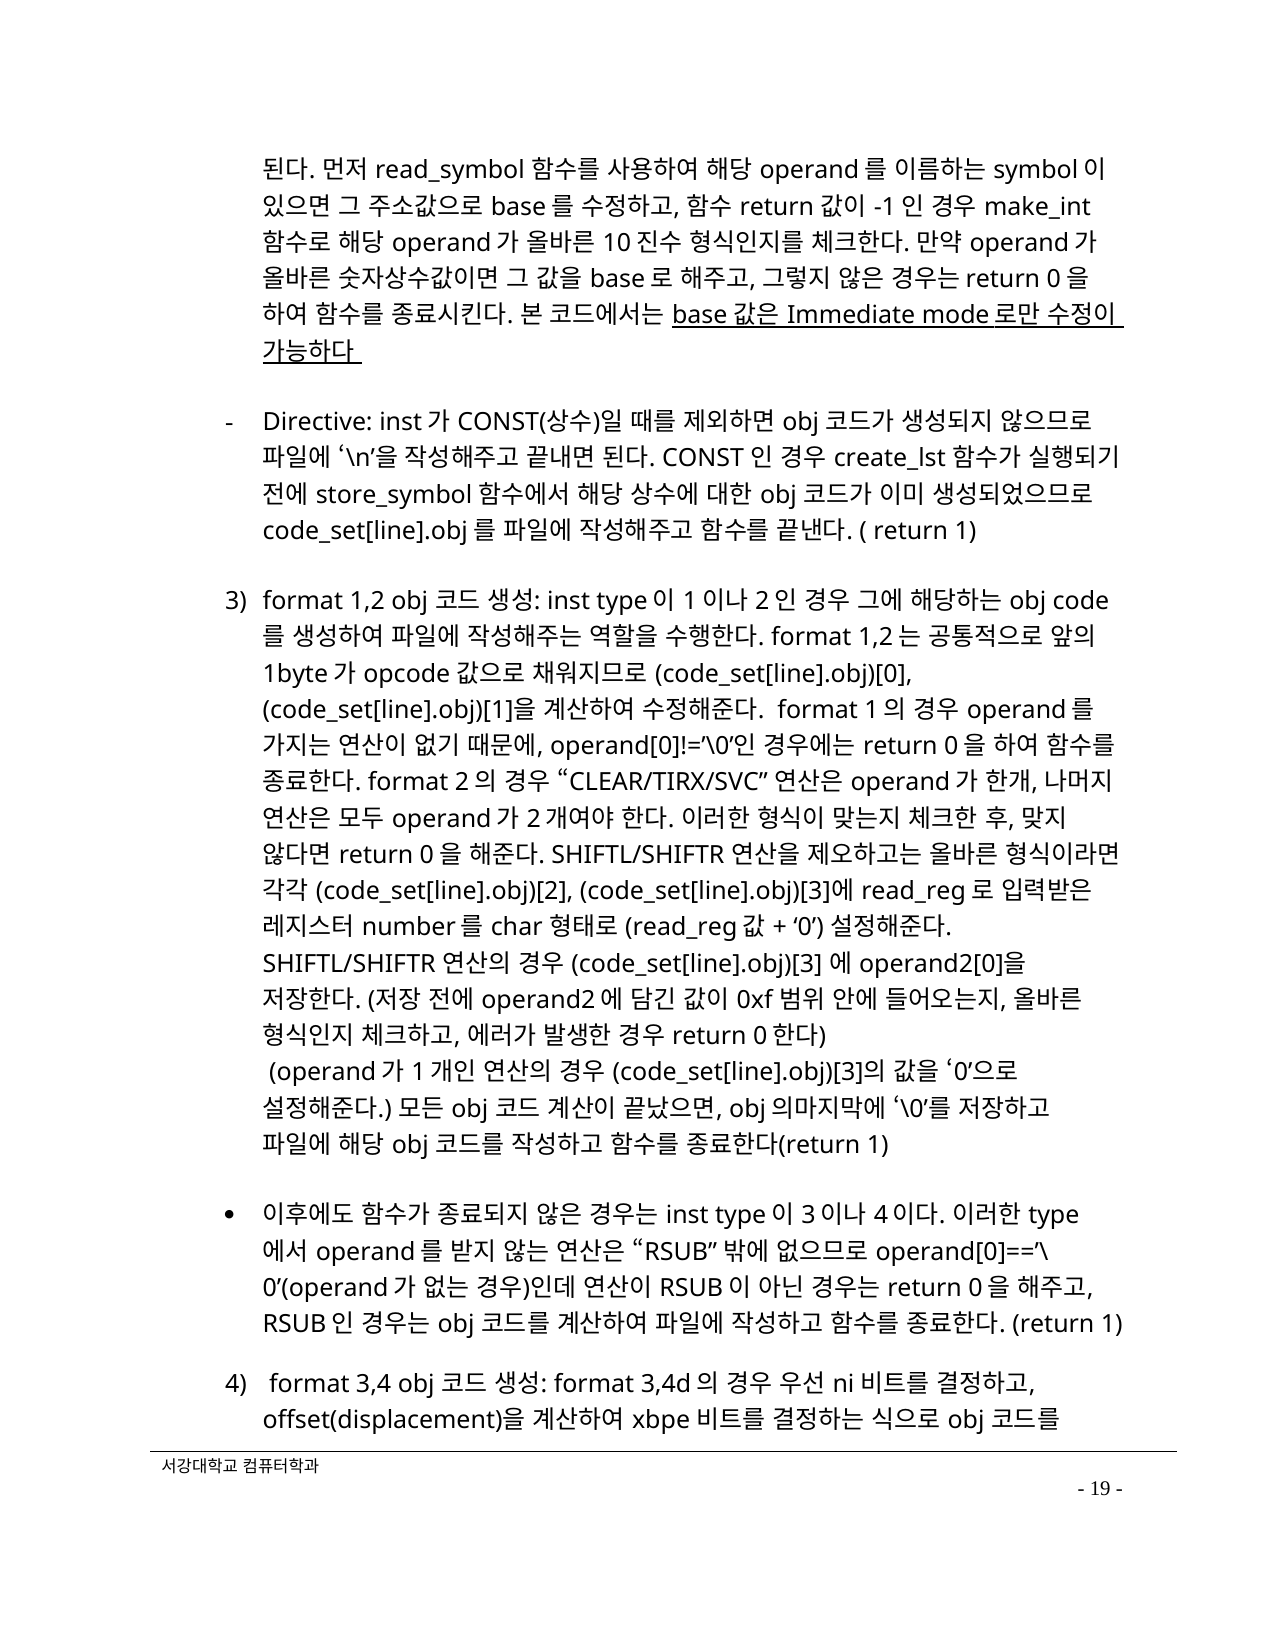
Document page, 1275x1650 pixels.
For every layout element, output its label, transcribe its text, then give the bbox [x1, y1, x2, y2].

list (operand가 1개인 연산의 경우 (code_set[line].obj)[3]의 값을 ‘0’으로 설정해준다.) 모든 obj 코드 계산이 끝났으면, obj의마지막에 ‘\0’를 저장하고 파일에 해당 obj 코드를 작성하고 함수를 종료한다(return 1) [262, 1052, 1125, 1161]
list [225, 1364, 1125, 1436]
list Directive: inst가 CONST(상수)일 때를 제외하면 obj 코드가 생성되지 않으므로 파일에 ‘\n’을 작성해주고 끝내면 된다. CONST 인 경우 create_lst 함수가 실행되기 전에 store_symbol 함수에서 해당 상수에 대한 obj 코드가 이미 생성되었으므로 code_set[line].obj를 파일에 작성해주고 함수를 끝낸다. ( return 1) [225, 402, 1125, 547]
list 이후에도 함수가 종료되지 않은 경우는 inst type이 3이나 4이다. 이러한 type에서 operand를 받지 않는 연산은 “RSUB” 밖에 없으므로 operand[0]==’\0’(operand가 없는 경우)인데 연산이 RSUB이 아닌 경우는 return 0을 해주고, RSUB인 경우는 obj 코드를 계산하여 파일에 작성하고 함수를 종료한다. (return 1) [225, 1195, 1125, 1340]
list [225, 150, 1125, 367]
list format 1,2 obj 코드 생성: inst type이 1이나 2인 경우 그에 해당하는 obj code를 생성하여 파일에 작성해주는 역할을 수행한다. format 1,2는 공통적으로 앞의 1byte가 opcode 값으로 채워지므로 (code_set[line].obj)[0], (code_set[line].obj)[1]을 계산하여 수정해준다. format 1의 경우 operand를 가지는 연산이 없기 때문에, operand[0]!=’\0’인 경우에는 return 0을 하여 함수를 종료한다. format 2의 경우 “CLEAR/TIRX/SVC” 연산은 operand가 한개, 나머지 연산은 모두 operand가 2개여야 한다. 이러한 형식이 맞는지 체크한 후, 맞지 않다면 return 0을 해준다. SHIFTL/SHIFTR 연산을 제오하고는 올바른 형식이라면 각각 (code_set[line].obj)[2], (code_set[line].obj)[3]에 read_reg로 입력받은 레지스터 number를 char 형태로 (read_reg값 + ‘0’) 설정해준다. SHIFTL/SHIFTR 연산의 경우 (code_set[line].obj)[3] 에 operand2[0]을 저장한다. (저장 전에 operand2에 담긴 값이 0xf 범위 안에 들어오는지, 올바른 형식인지 체크하고, 에러가 발생한 경우 return 0한다) [225, 581, 1125, 1052]
